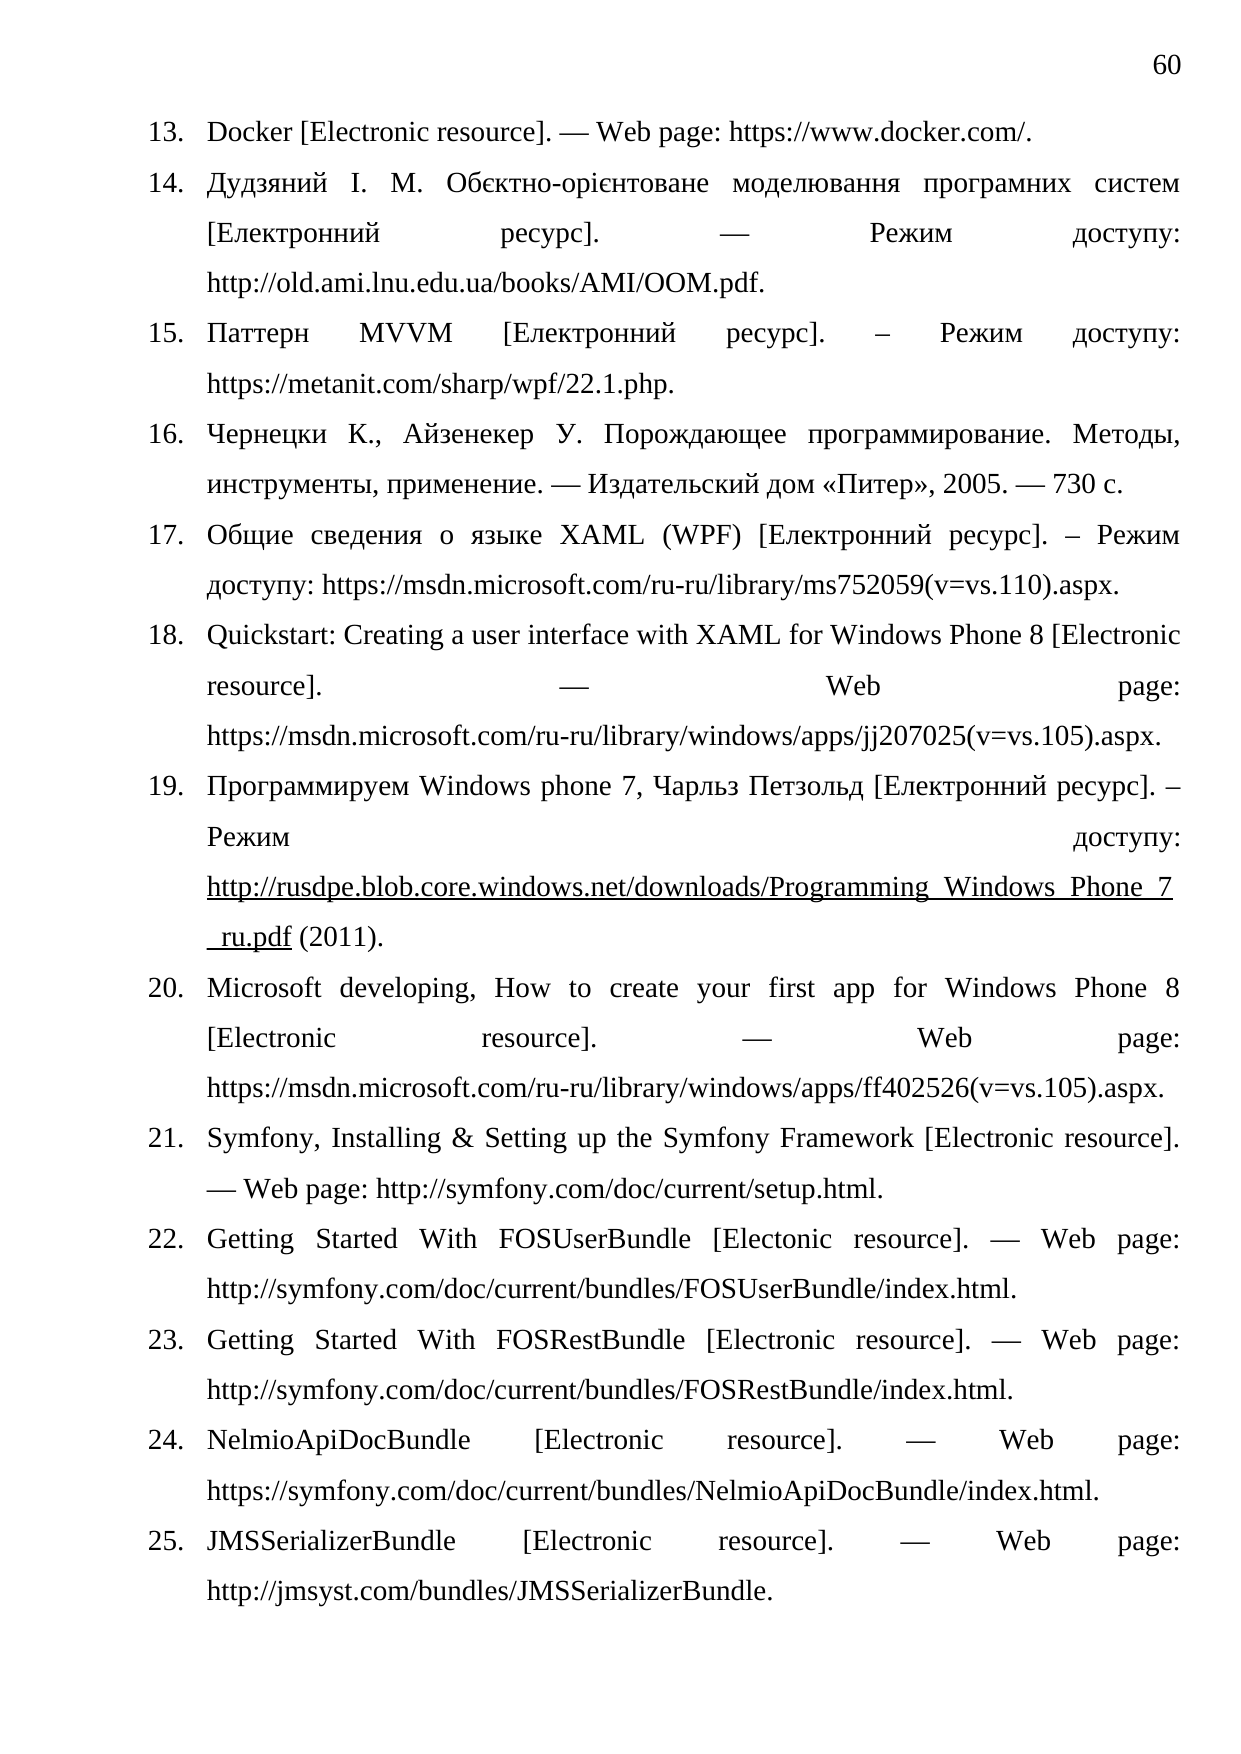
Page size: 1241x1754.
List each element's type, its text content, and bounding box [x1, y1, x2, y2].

list Программируем Windows phone 7, Чарльз Петзольд [Електронний ресурс]. – Режим доступу: http://rusdpe.blob.core.windows.net/downloads/Programming_Windows_Phone_7_ru.pdf (2011). [148, 768, 1181, 953]
list Дудзяний І. М. Обєктно-орієнтоване моделювання програмних систем [Електронний ресурс]. ― Режим доступу: http://old.ami.lnu.edu.ua/books/AMI/OOM.pdf. [148, 165, 1181, 299]
list Quickstart: Creating a user interface with XAML for Windows Phone 8 [Electronic resource]. ― Web page: https://msdn.microsoft.com/ru-ru/library/windows/apps/jj207025(v=vs.105).aspx. [148, 617, 1181, 752]
list Getting Started With FOSRestBundle [Electronic resource]. ― Web page: http://symfony.com/doc/current/bundles/FOSRestBundle/index.html. [148, 1322, 1181, 1406]
list Microsoft developing, How to create your first app for Windows Phone 8 [Electronic resource]. ― Web page: https://msdn.microsoft.com/ru-ru/library/windows/apps/ff402526(v=vs.105).aspx. [148, 970, 1181, 1104]
list Docker [Electronic resource]. ― Web page: https://www.docker.com/. [148, 114, 1181, 148]
list Getting Started With FOSUserBundle [Electonic resource]. ― Web page: http://symfony.com/doc/current/bundles/FOSUserBundle/index.html. [148, 1221, 1181, 1305]
list Паттерн MVVM [Електронний ресурс]. – Режим доступу: https://metanit.com/sharp/wpf/22.1.php. [148, 316, 1181, 399]
list NelmioApiDocBundle [Electronic resource]. ― Web page: https://symfony.com/doc/current/bundles/NelmioApiDocBundle/index.html. [148, 1422, 1181, 1506]
list Чернецки К., Айзенекер У. Порождающее программирование. Методы, инструменты, применение. — Издательский дом «Питер», 2005. — 730 с. [148, 416, 1181, 500]
list Общие сведения о языке XAML (WPF) [Електронний ресурс]. – Режим доступу: https://msdn.microsoft.com/ru-ru/library/ms752059(v=vs.110).aspx. [148, 517, 1181, 601]
list Symfony, Installing & Setting up the Symfony Framework [Electronic resource]. ― Web page: http://symfony.com/doc/current/setup.html. [148, 1121, 1181, 1204]
list JMSSerializerBundle [Electronic resource]. ― Web page: http://jmsyst.com/bundles/JMSSerializerBundle. [148, 1523, 1181, 1607]
